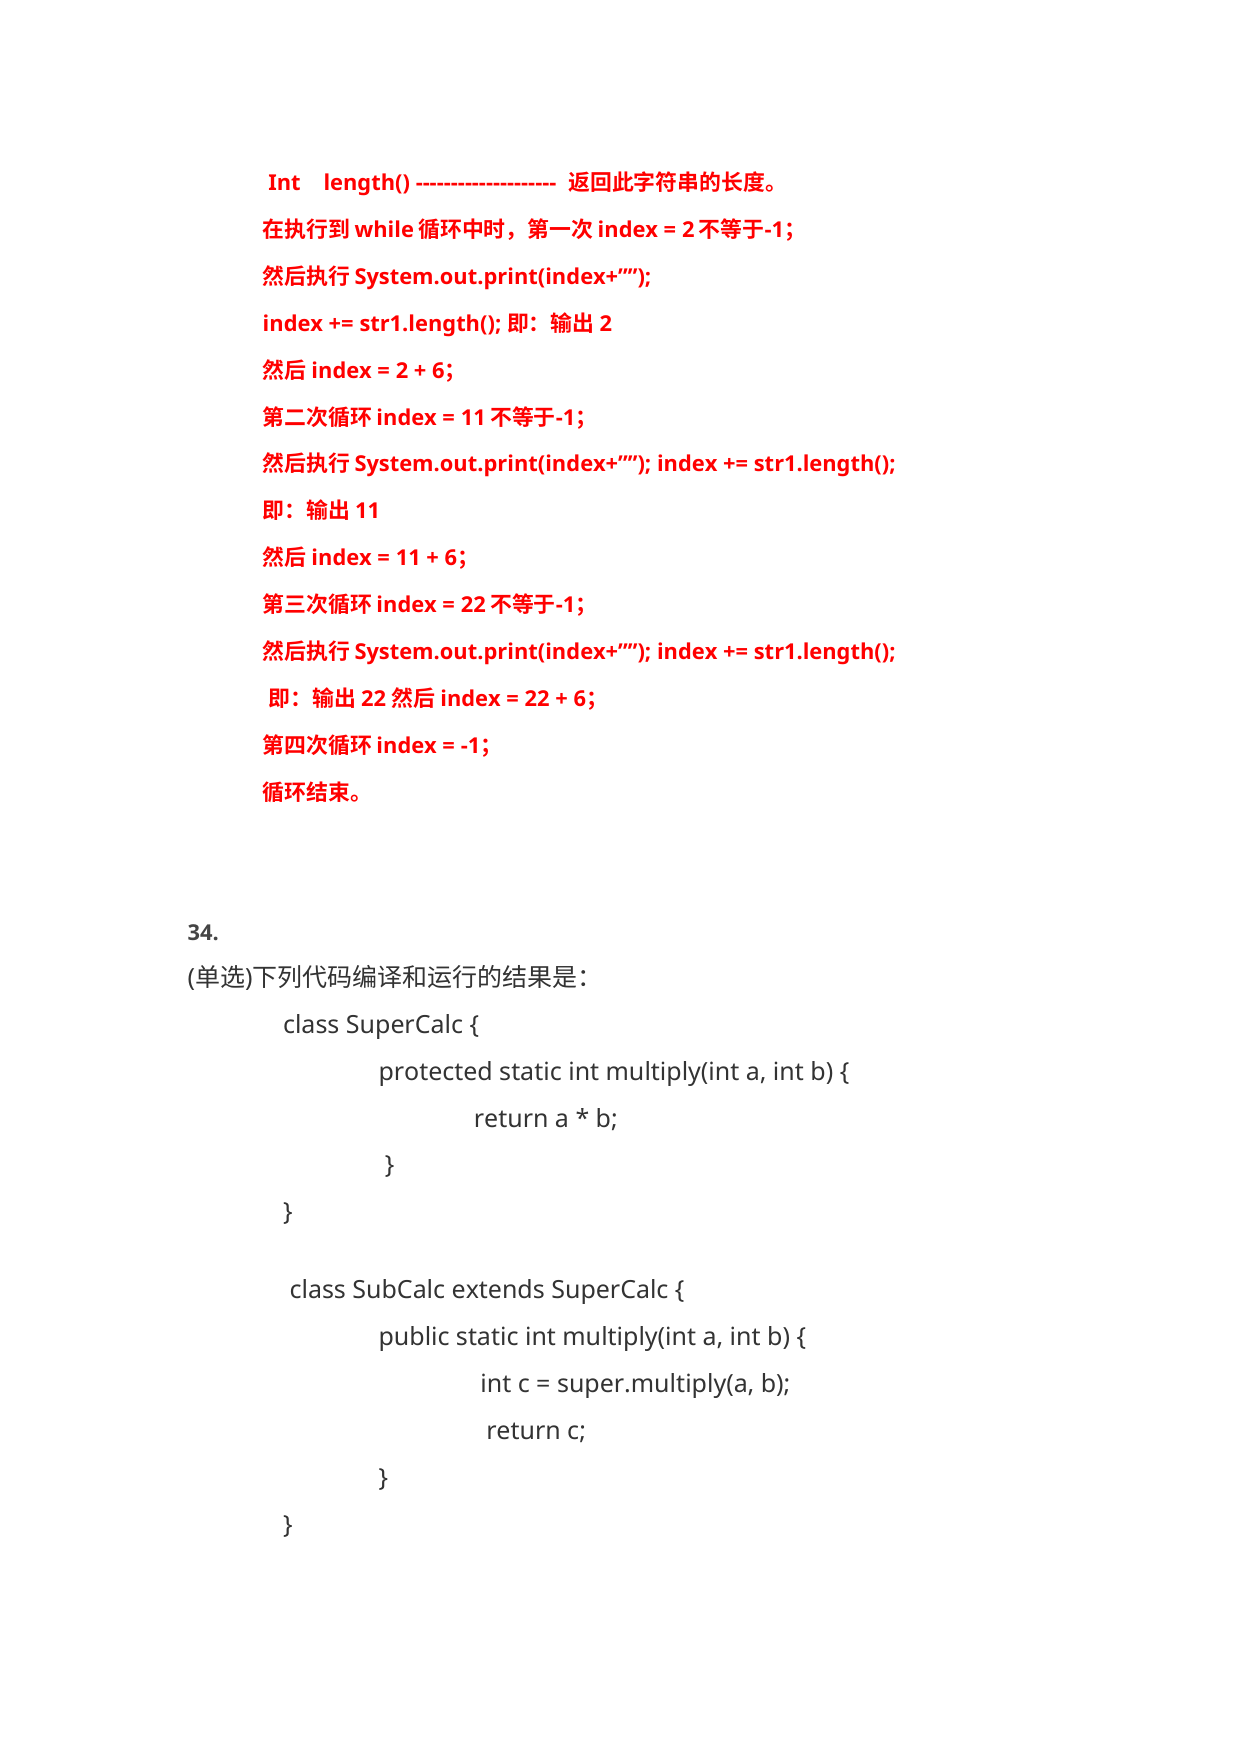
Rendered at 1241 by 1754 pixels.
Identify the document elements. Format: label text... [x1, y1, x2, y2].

text 然后执行System.out.print(index+””); index += str1.length(); [187, 619, 1009, 666]
text public static int multiply(int a, int b) { [187, 1306, 1053, 1353]
text 然后 index = 2 + 6； [187, 337, 1009, 384]
text class SuperCalc { [187, 994, 1053, 1041]
text 34. [187, 900, 1009, 947]
text 即：输出 11 [187, 478, 1009, 525]
text } [187, 1447, 1053, 1494]
text } [187, 1494, 1053, 1541]
text Int length() -------------------- 返回此字符串的长度。 [187, 150, 1009, 197]
text 然后执行System.out.print(index+””); [187, 244, 1009, 291]
text 即：输出 22 然后 index = 22 + 6； [187, 666, 1009, 712]
text 在执行到while循环中时，第一次index = 2不等于-1； [187, 197, 1009, 244]
text 第二次循环index = 11不等于-1； [187, 384, 1009, 431]
text 循环结束。 [187, 759, 1009, 806]
text 然后执行System.out.print(index+””); index += str1.length(); [187, 431, 1009, 478]
text } [187, 1181, 1053, 1228]
text 然后 index = 11 + 6； [187, 525, 1009, 572]
text 第三次循环index = 22不等于-1； [187, 572, 1009, 619]
text return a * b; [187, 1087, 1053, 1134]
text 第四次循环index = -1； [187, 712, 1009, 759]
text protected static int multiply(int a, int b) { [187, 1041, 1053, 1087]
text class SubCalc extends SuperCalc { [187, 1259, 1053, 1306]
text (单选)下列代码编译和运行的结果是： [187, 947, 1053, 994]
text index += str1.length(); 即：输出 2 [187, 291, 1009, 337]
text int c = super.multiply(a, b); [187, 1353, 1053, 1400]
text } [187, 1134, 1053, 1181]
text return c; [187, 1400, 1053, 1447]
